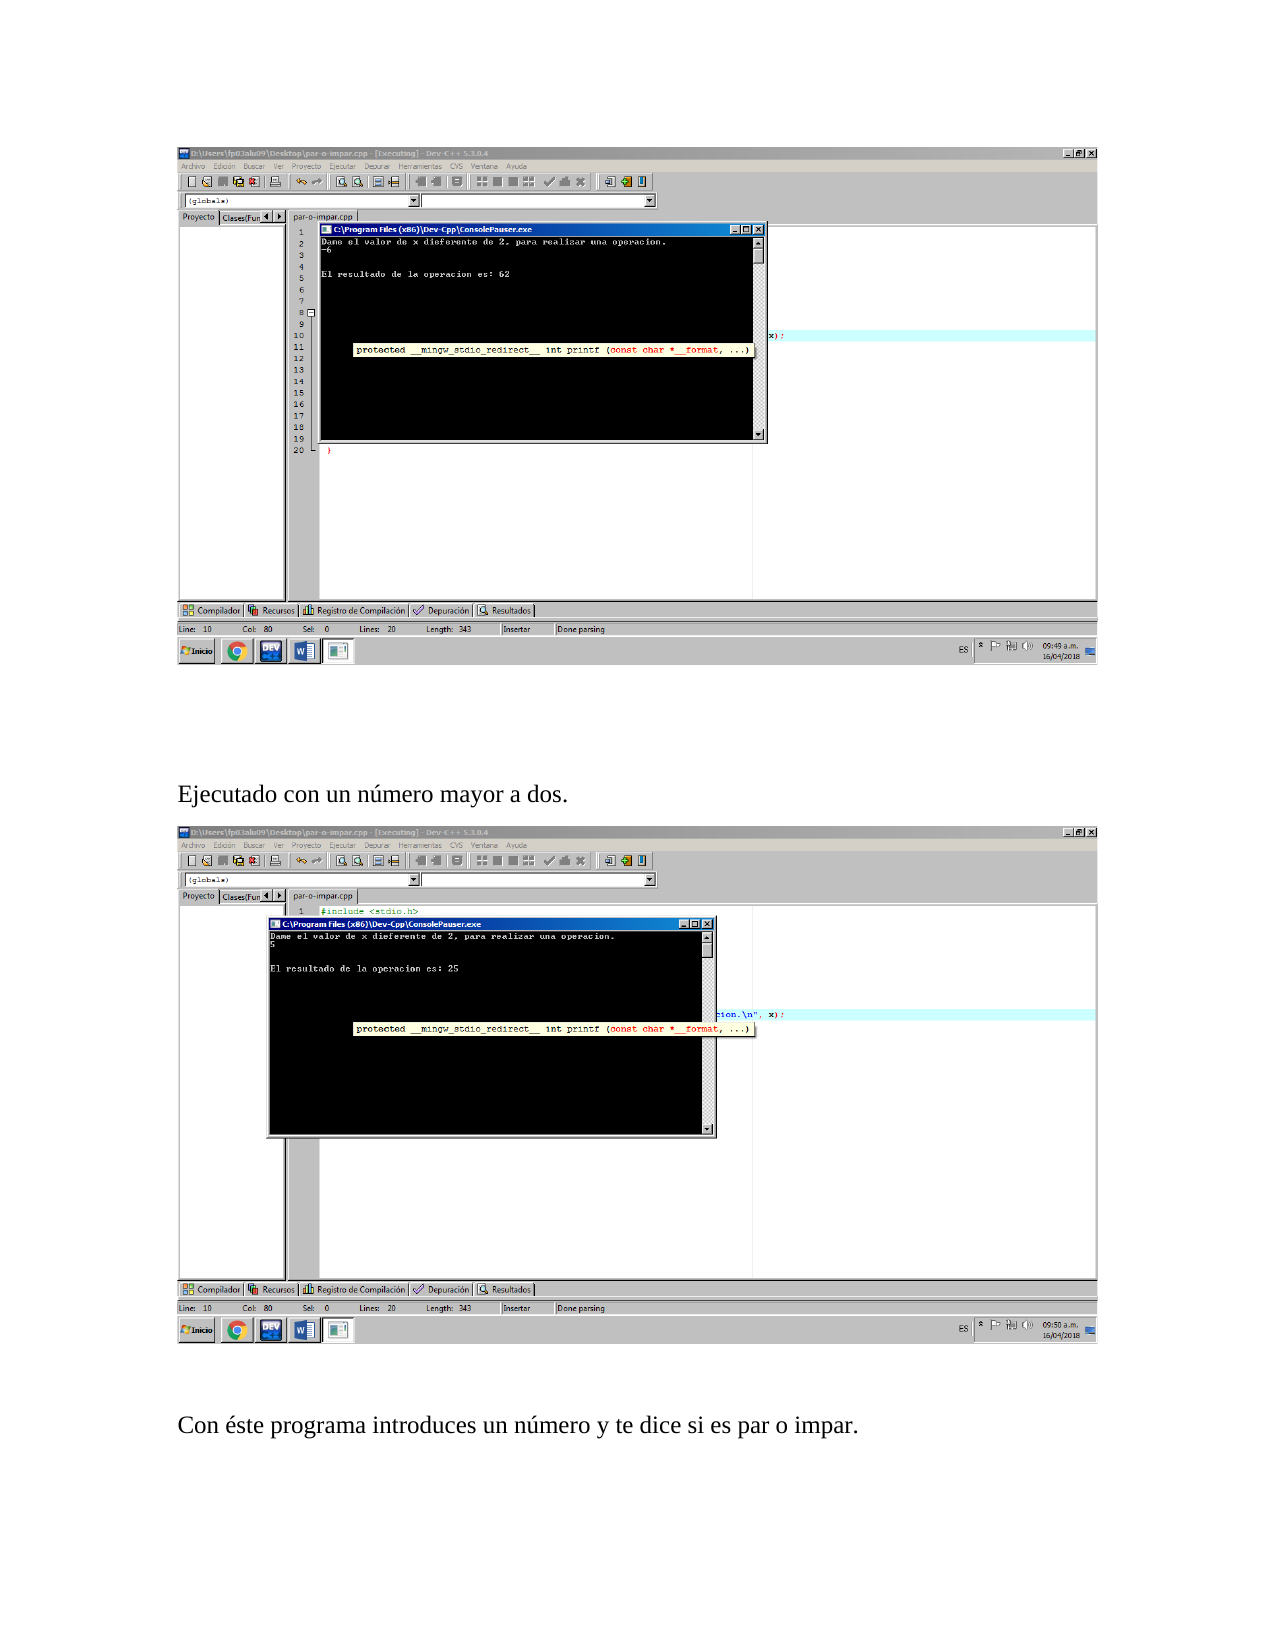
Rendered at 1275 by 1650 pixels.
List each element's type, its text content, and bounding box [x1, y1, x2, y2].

picture [177, 147, 1098, 665]
text Con éste programa introduces un número y te dice si es par o impar. [177, 1411, 1098, 1439]
text Ejecutado con un número mayor a dos. [177, 779, 1098, 808]
picture [177, 826, 1098, 1344]
